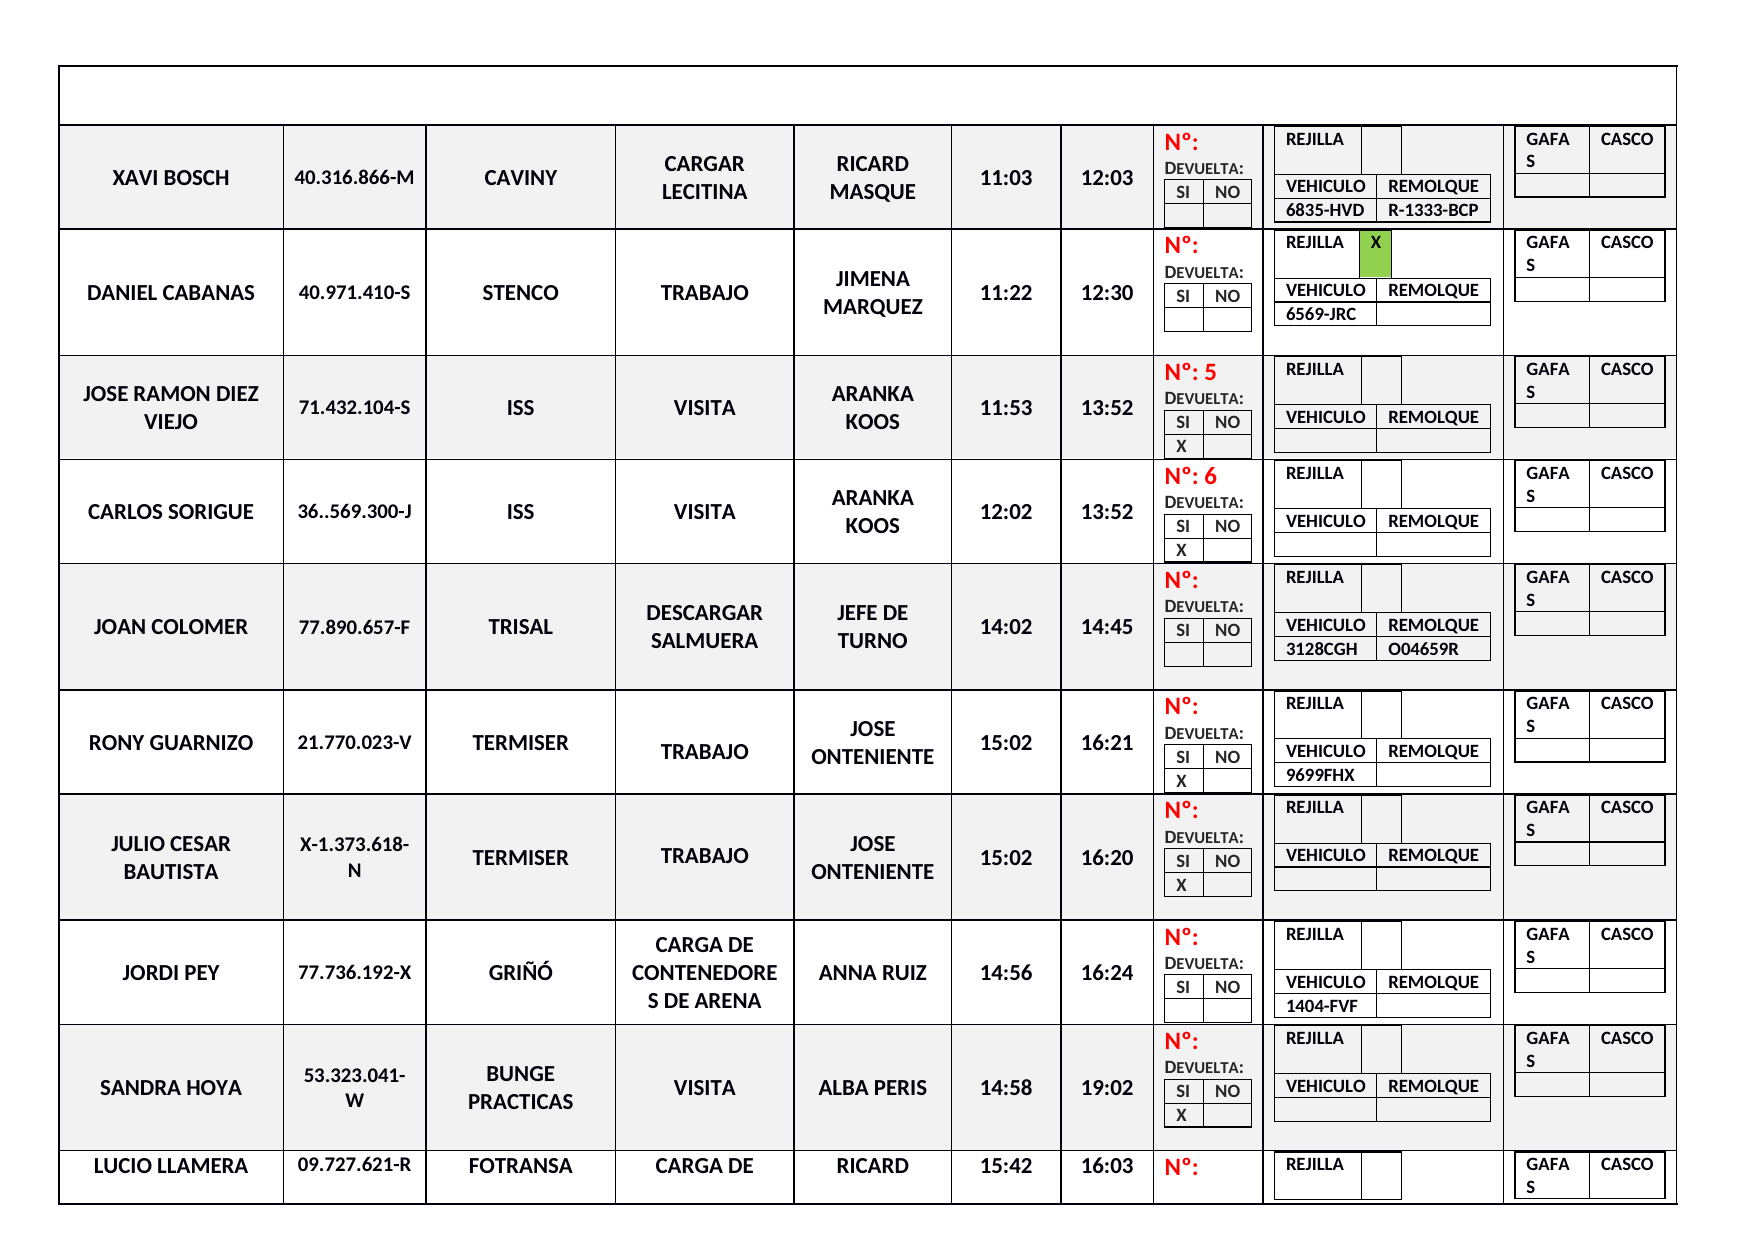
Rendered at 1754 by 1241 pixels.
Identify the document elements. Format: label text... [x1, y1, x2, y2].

table_cell X-1.373.618-N [284, 795, 425, 919]
table_cell [1504, 230, 1676, 354]
table_cell RICARD MASQUÉ [795, 1151, 951, 1203]
table_cell 11:53 [952, 356, 1060, 458]
table_cell [1264, 356, 1503, 458]
table_cell 16:20 [1062, 795, 1153, 919]
table_cell [1264, 691, 1503, 793]
table_cell JEFE DE TURNO [795, 564, 951, 689]
table_cell TRABAJO [616, 691, 793, 793]
table_cell ARANKA KOOS [795, 460, 951, 563]
table_cell TERMISER [427, 691, 615, 793]
table_cell JORDI PEY [60, 921, 283, 1023]
table_cell TRISAL [427, 564, 615, 689]
table_cell ISS [427, 356, 615, 458]
table_cell [1504, 126, 1676, 228]
table_cell [1264, 1025, 1503, 1150]
table_cell JOSE ONTENIENTE [795, 795, 951, 919]
table_cell 14:45 [1062, 564, 1153, 689]
table_cell [1504, 1151, 1676, 1203]
table_cell Nº: DEVUELTA: [1154, 126, 1262, 228]
table_cell TRABAJO [616, 795, 793, 919]
table_cell GRIÑÓ [427, 921, 615, 1023]
table_cell 15:02 [952, 795, 1060, 919]
table_cell Nº: DEVUELTA: [1154, 1151, 1262, 1203]
table_cell 21.770.023-V [284, 691, 425, 793]
table_cell 16:21 [1062, 691, 1153, 793]
table_cell 77.736.192-X [284, 921, 425, 1023]
table_cell [1264, 460, 1503, 563]
table_cell STENCO [427, 230, 615, 354]
table_cell [1264, 795, 1503, 919]
table_cell [1264, 564, 1503, 689]
table_cell ARANKA KOOS [795, 356, 951, 458]
table_cell 15:42 [952, 1151, 1060, 1203]
table_cell 14:56 [952, 921, 1060, 1023]
table_cell Nº: DEVUELTA: [1154, 691, 1262, 793]
table_cell Nº: 5 DEVUELTA: [1154, 356, 1262, 458]
table_cell [1504, 564, 1676, 689]
table_cell Nº: 6 DEVUELTA: [1154, 460, 1262, 563]
table_cell [1504, 460, 1676, 563]
table_cell CARGA DE PASTAS [616, 1151, 793, 1203]
table_cell BUNGE PRACTICAS [427, 1025, 615, 1150]
table_cell 11:22 [952, 230, 1060, 354]
table_cell Nº: DEVUELTA: [1154, 564, 1262, 689]
table_cell 14:58 [952, 1025, 1060, 1150]
table_cell SANDRA HOYA [60, 1025, 283, 1150]
table_cell CARGA DE CONTENEDORES DE ARENA [616, 921, 793, 1023]
table_cell JOAN COLOMER [60, 564, 283, 689]
table_cell 12:03 [1062, 126, 1153, 228]
table_cell DESCARGAR SALMUERA [616, 564, 793, 689]
table_cell 40.971.410-S [284, 230, 425, 354]
table_cell CAVINY [427, 126, 615, 228]
table_cell TRABAJO [616, 230, 793, 354]
table_cell RICARD MASQUE [795, 126, 951, 228]
table_cell [60, 67, 1676, 124]
table_cell [1504, 921, 1676, 1023]
table_cell FOTRANSA [427, 1151, 615, 1203]
table_cell 36..569.300-J [284, 460, 425, 563]
table_cell VISITA [616, 460, 793, 563]
table_cell Nº: DEVUELTA: [1154, 1025, 1262, 1150]
table_cell [1504, 356, 1676, 458]
table_cell Nº: DEVUELTA: [1154, 921, 1262, 1023]
table_cell 12:30 [1062, 230, 1153, 354]
table_cell 53.323.041-W [284, 1025, 425, 1150]
table_cell 71.432.104-S [284, 356, 425, 458]
table_cell CARGAR LECITINA [616, 126, 793, 228]
table_cell ISS [427, 460, 615, 563]
table_cell CARLOS SORIGUE [60, 460, 283, 563]
table_cell 16:03 [1062, 1151, 1153, 1203]
table_cell [1264, 921, 1503, 1023]
table_cell 77.890.657-F [284, 564, 425, 689]
table_cell [1504, 691, 1676, 793]
table_cell [1264, 230, 1503, 354]
table_cell 14:02 [952, 564, 1060, 689]
table_cell 15:02 [952, 691, 1060, 793]
table_cell VISITA [616, 1025, 793, 1150]
table_cell JOSE RAMON DIEZ VIEJO [60, 356, 283, 458]
table_cell DANIEL CABANAS [60, 230, 283, 354]
table_cell JULIO CESAR BAUTISTA [60, 795, 283, 919]
table_cell XAVI BOSCH [60, 126, 283, 228]
table_cell TERMISER [427, 795, 615, 919]
table_cell [1504, 1025, 1676, 1150]
table_cell ANNA RUIZ [795, 921, 951, 1023]
table_cell 13:52 [1062, 460, 1153, 563]
table_cell 40.316.866-M [284, 126, 425, 228]
table_cell 16:24 [1062, 921, 1153, 1023]
table_cell 09.727.621-R [284, 1151, 425, 1203]
table_cell [1264, 1151, 1503, 1203]
table_cell LUCIO LLAMERA [60, 1151, 283, 1203]
table_cell RONY GUARNIZO [60, 691, 283, 793]
table_cell Nº: DEVUELTA: [1154, 230, 1262, 354]
table_cell JIMENA MARQUEZ [795, 230, 951, 354]
table_cell ALBA PERIS [795, 1025, 951, 1150]
table_cell JOSE ONTENIENTE [795, 691, 951, 793]
table_cell VISITA [616, 356, 793, 458]
table_cell 19:02 [1062, 1025, 1153, 1150]
table_cell [1504, 795, 1676, 919]
table_cell 12:02 [952, 460, 1060, 563]
table_cell Nº: DEVUELTA: [1154, 795, 1262, 919]
table_cell [1264, 126, 1503, 228]
table_cell 13:52 [1062, 356, 1153, 458]
table_cell 11:03 [952, 126, 1060, 228]
